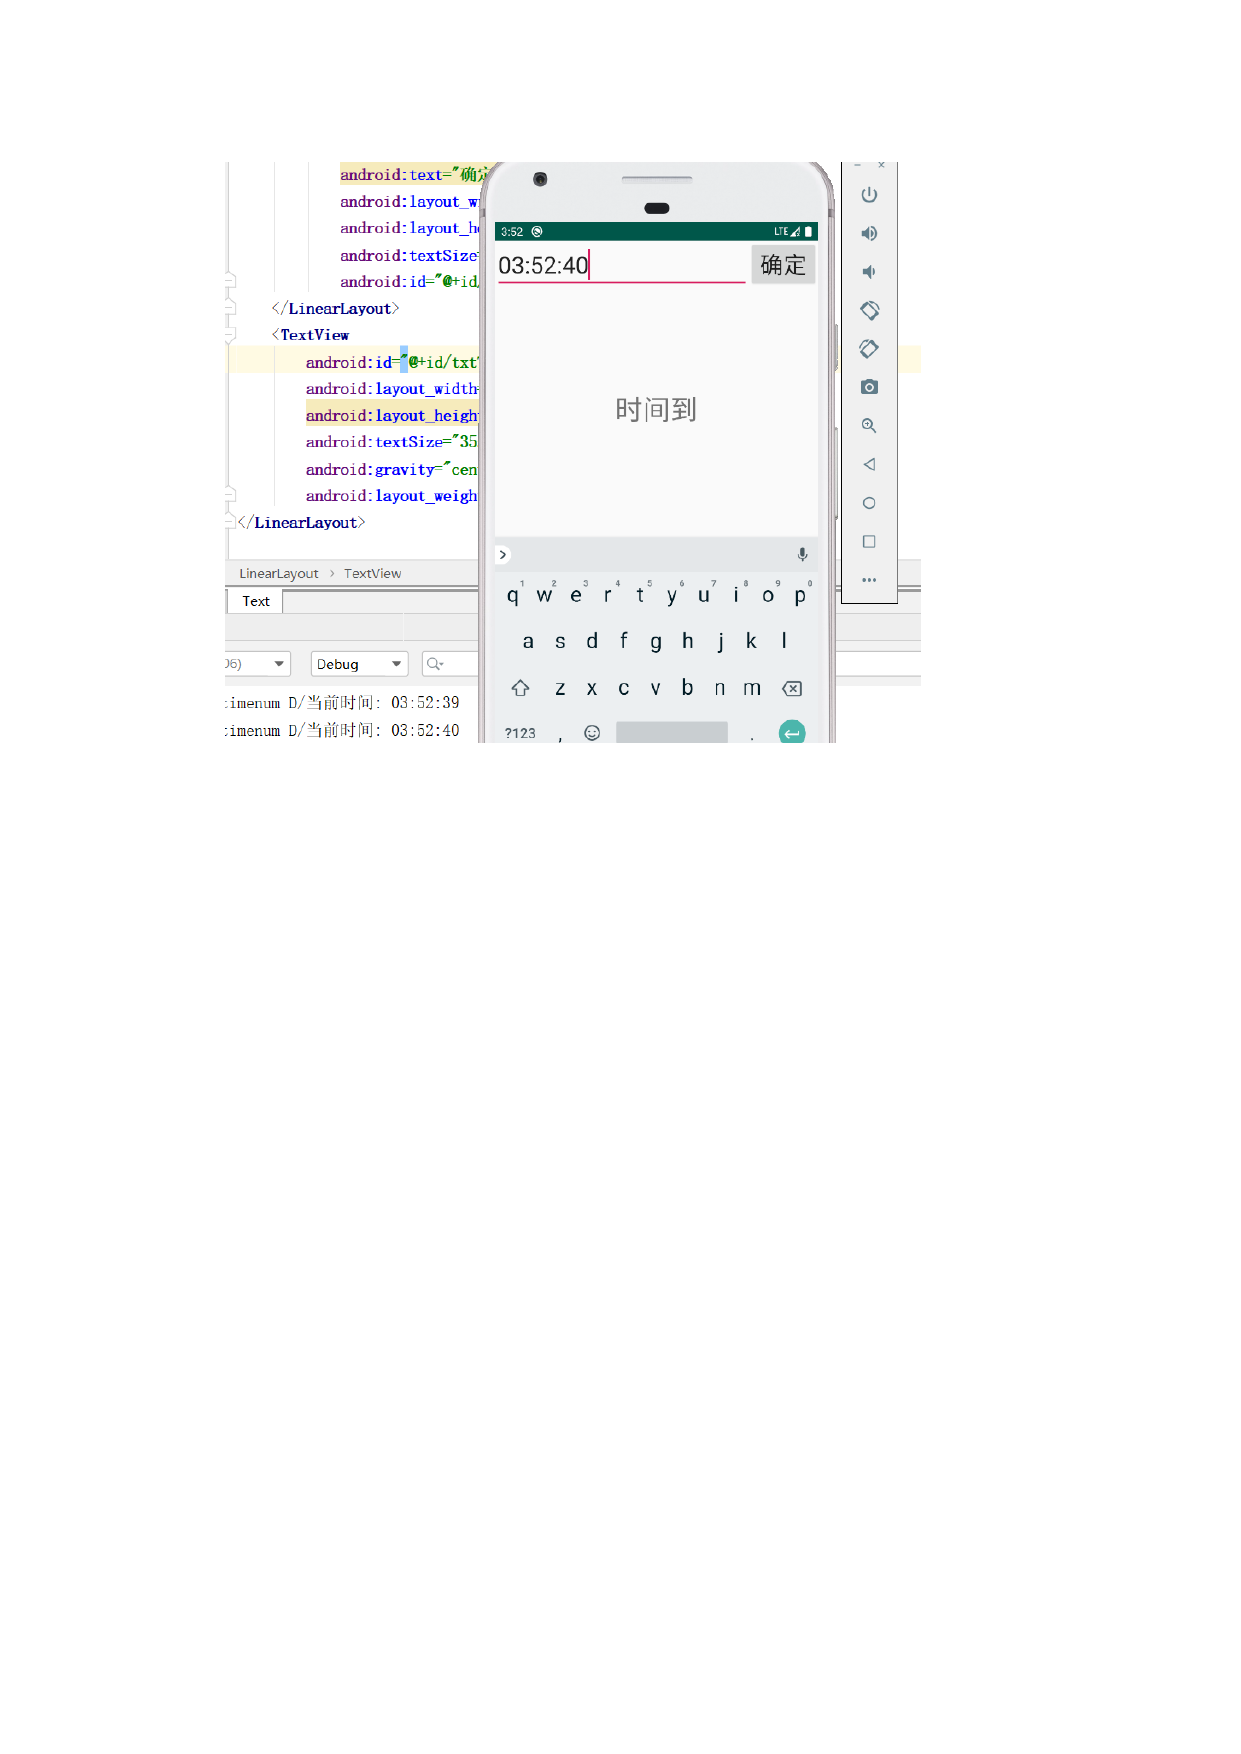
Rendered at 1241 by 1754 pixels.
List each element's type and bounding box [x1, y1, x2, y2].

picture [225, 162, 921, 743]
